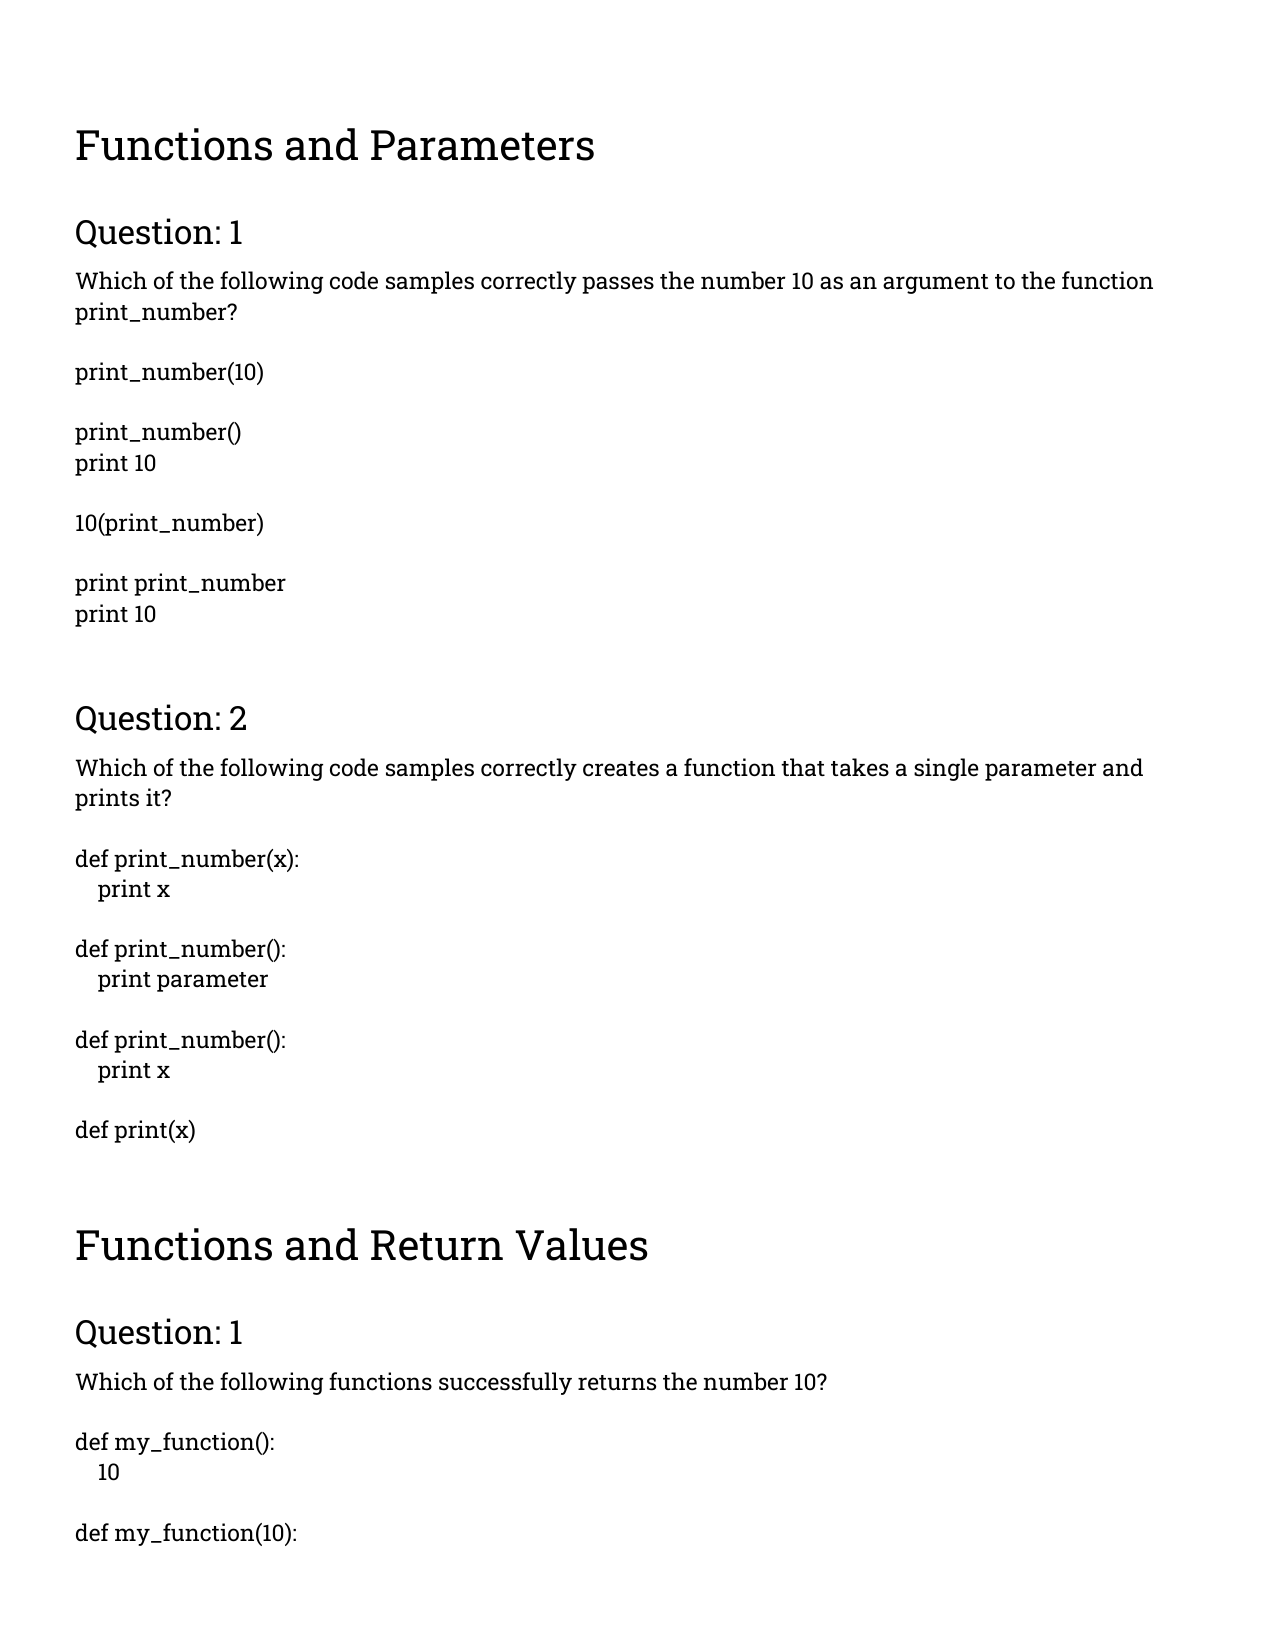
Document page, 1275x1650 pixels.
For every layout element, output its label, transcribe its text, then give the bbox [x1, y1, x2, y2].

subtitle Question: 1 [75, 209, 1200, 253]
text print 10 [75, 447, 1200, 477]
text def print_number(): [75, 933, 1200, 964]
text def print(x) [75, 1115, 1200, 1145]
text print x [75, 1054, 1200, 1084]
text def my_function(): [75, 1426, 1200, 1456]
text def my_function(10): [75, 1517, 1200, 1547]
subtitle Question: 1 [75, 1309, 1200, 1353]
subtitle Functions and Parameters [75, 117, 1200, 172]
subtitle Question: 2 [75, 696, 1200, 740]
text def print_number(): [75, 1024, 1200, 1054]
text print print_number [75, 568, 1200, 598]
text print_number(10) [75, 356, 1200, 386]
text Which of the following functions successfully returns the number 10? [75, 1366, 1200, 1396]
text Which of the following code samples correctly passes the number 10 as an argument to the function print_number? [75, 266, 1200, 326]
subtitle Functions and Return Values [75, 1217, 1200, 1272]
text print 10 [75, 598, 1200, 628]
text print x [75, 873, 1200, 903]
text print parameter [75, 964, 1200, 994]
text 10(print_number) [75, 507, 1200, 537]
text 10 [75, 1456, 1200, 1487]
text print_number() [75, 417, 1200, 447]
text Which of the following code samples correctly creates a function that takes a single parameter and prints it? [75, 752, 1200, 813]
text def print_number(x): [75, 843, 1200, 873]
